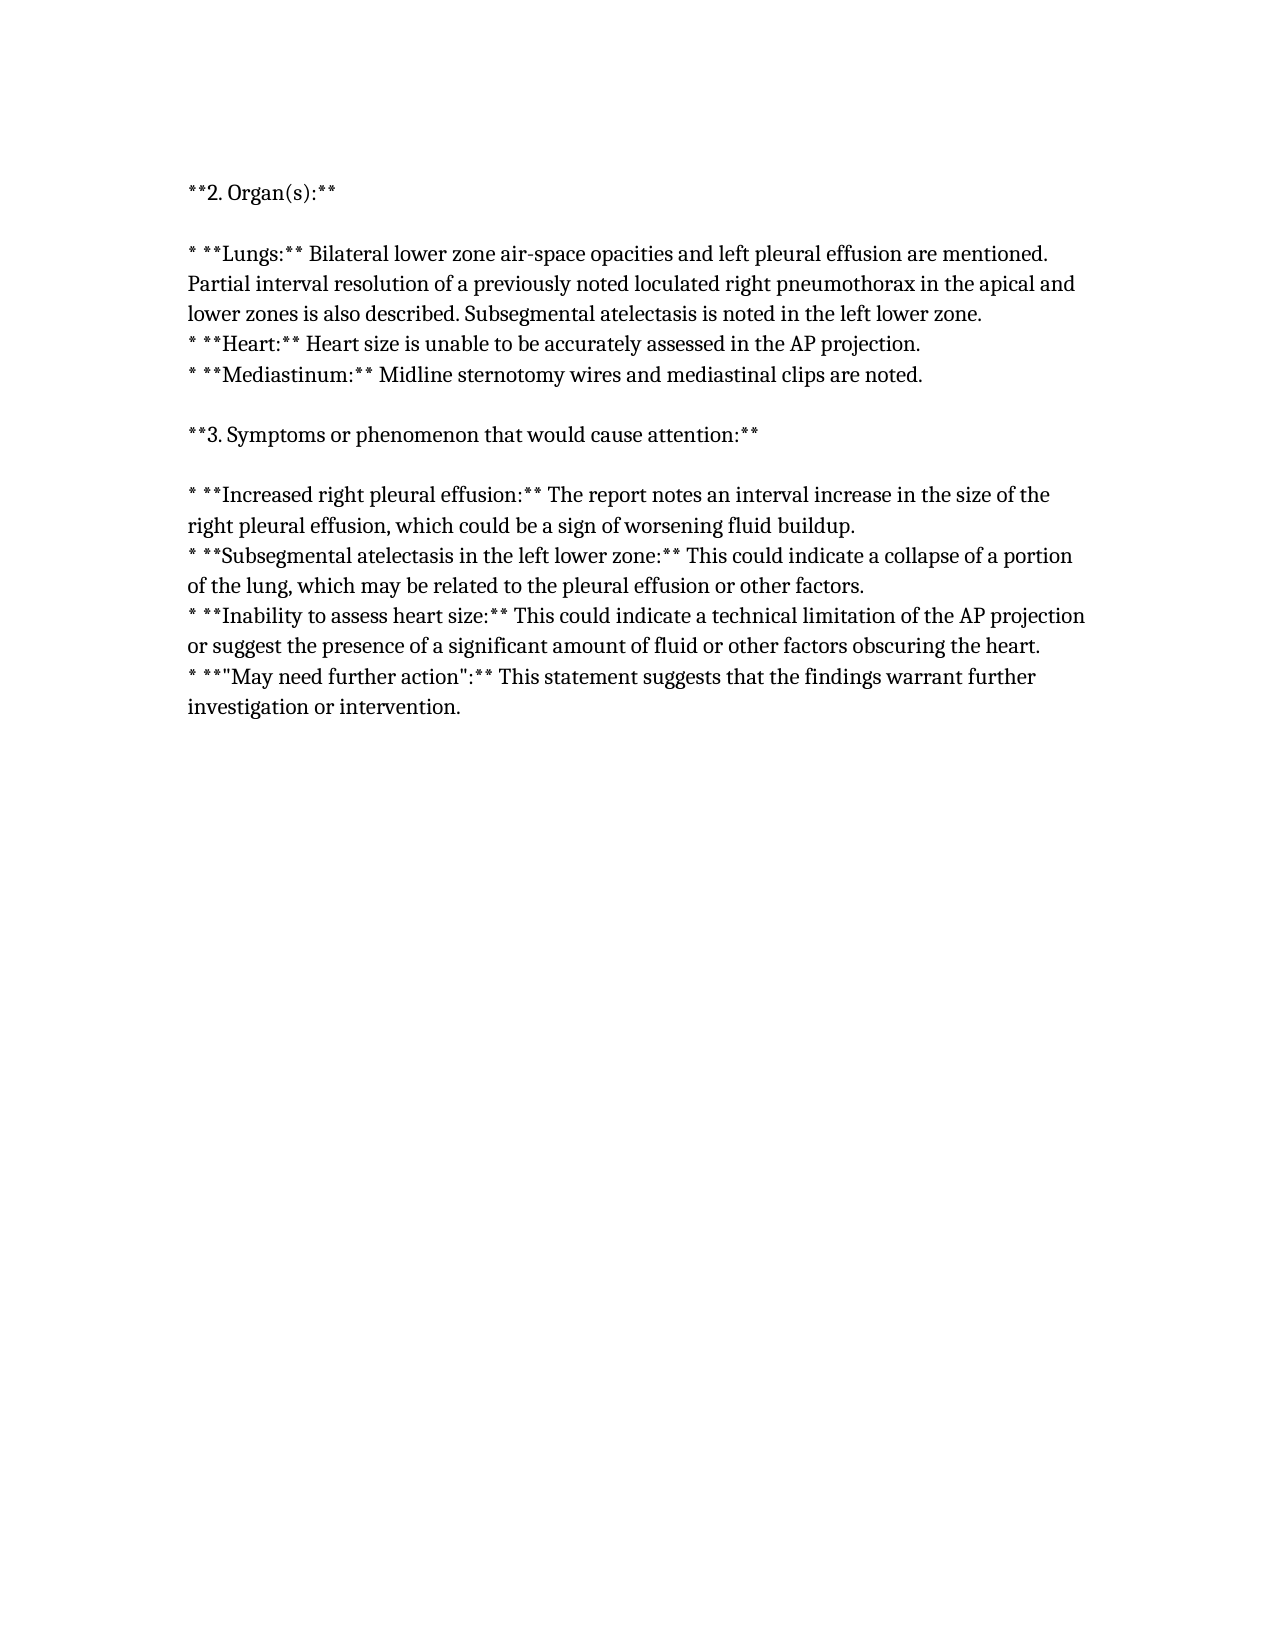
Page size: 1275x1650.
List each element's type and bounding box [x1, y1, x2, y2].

text [187, 150, 1087, 720]
